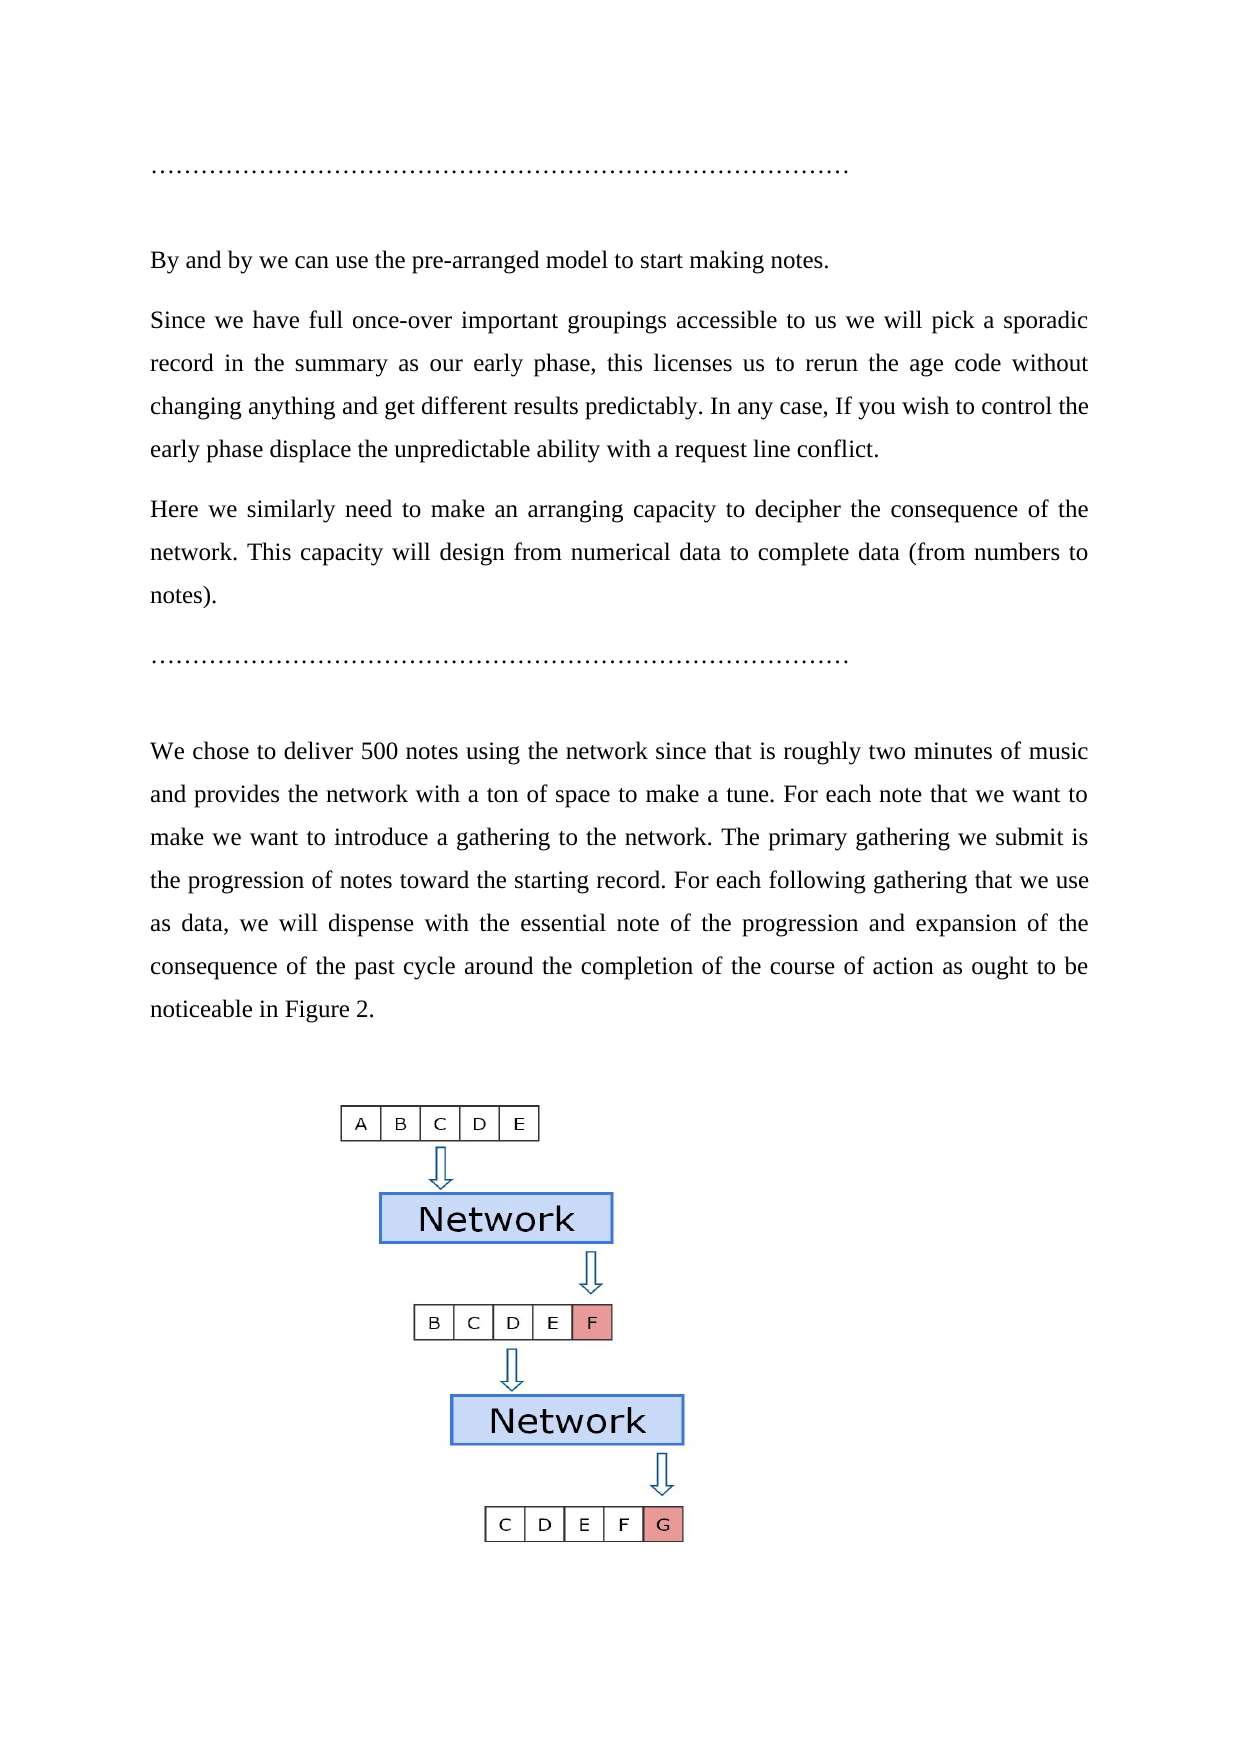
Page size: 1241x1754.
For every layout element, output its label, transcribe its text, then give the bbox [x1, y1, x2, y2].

text Since we have full once-over important groupings accessible to us we will pick a sporadic record in the summary as our early phase, this licenses us to rerun the age code without changing anything and get different results predictably. In any case, If you wish to control the early phase displace the unpredictable ability with a request line conflict. [150, 305, 1090, 463]
text We chose to deliver 500 notes using the network since that is roughly two minutes of music and provides the network with a ton of space to make a tune. For each note that we want to make we want to introduce a gathering to the network. The primary gathering we submit is the progression of notes toward the starting record. For each following gathering that we use as data, we will dispense with the essential note of the progression and expansion of the consequence of the past cycle around the completion of the course of action as ought to be noticeable in Figure 2. [150, 736, 1090, 1023]
text ………………………………………………………………………… [150, 640, 1090, 669]
text ………………………………………………………………………… [150, 150, 1090, 179]
picture [314, 1082, 698, 1555]
text Here we similarly need to make an arranging capacity to decipher the consequence of the network. This capacity will design from numerical data to complete data (from numbers to notes). [150, 494, 1090, 609]
text By and by we can use the pre-arranged model to start making notes. [150, 245, 1090, 274]
